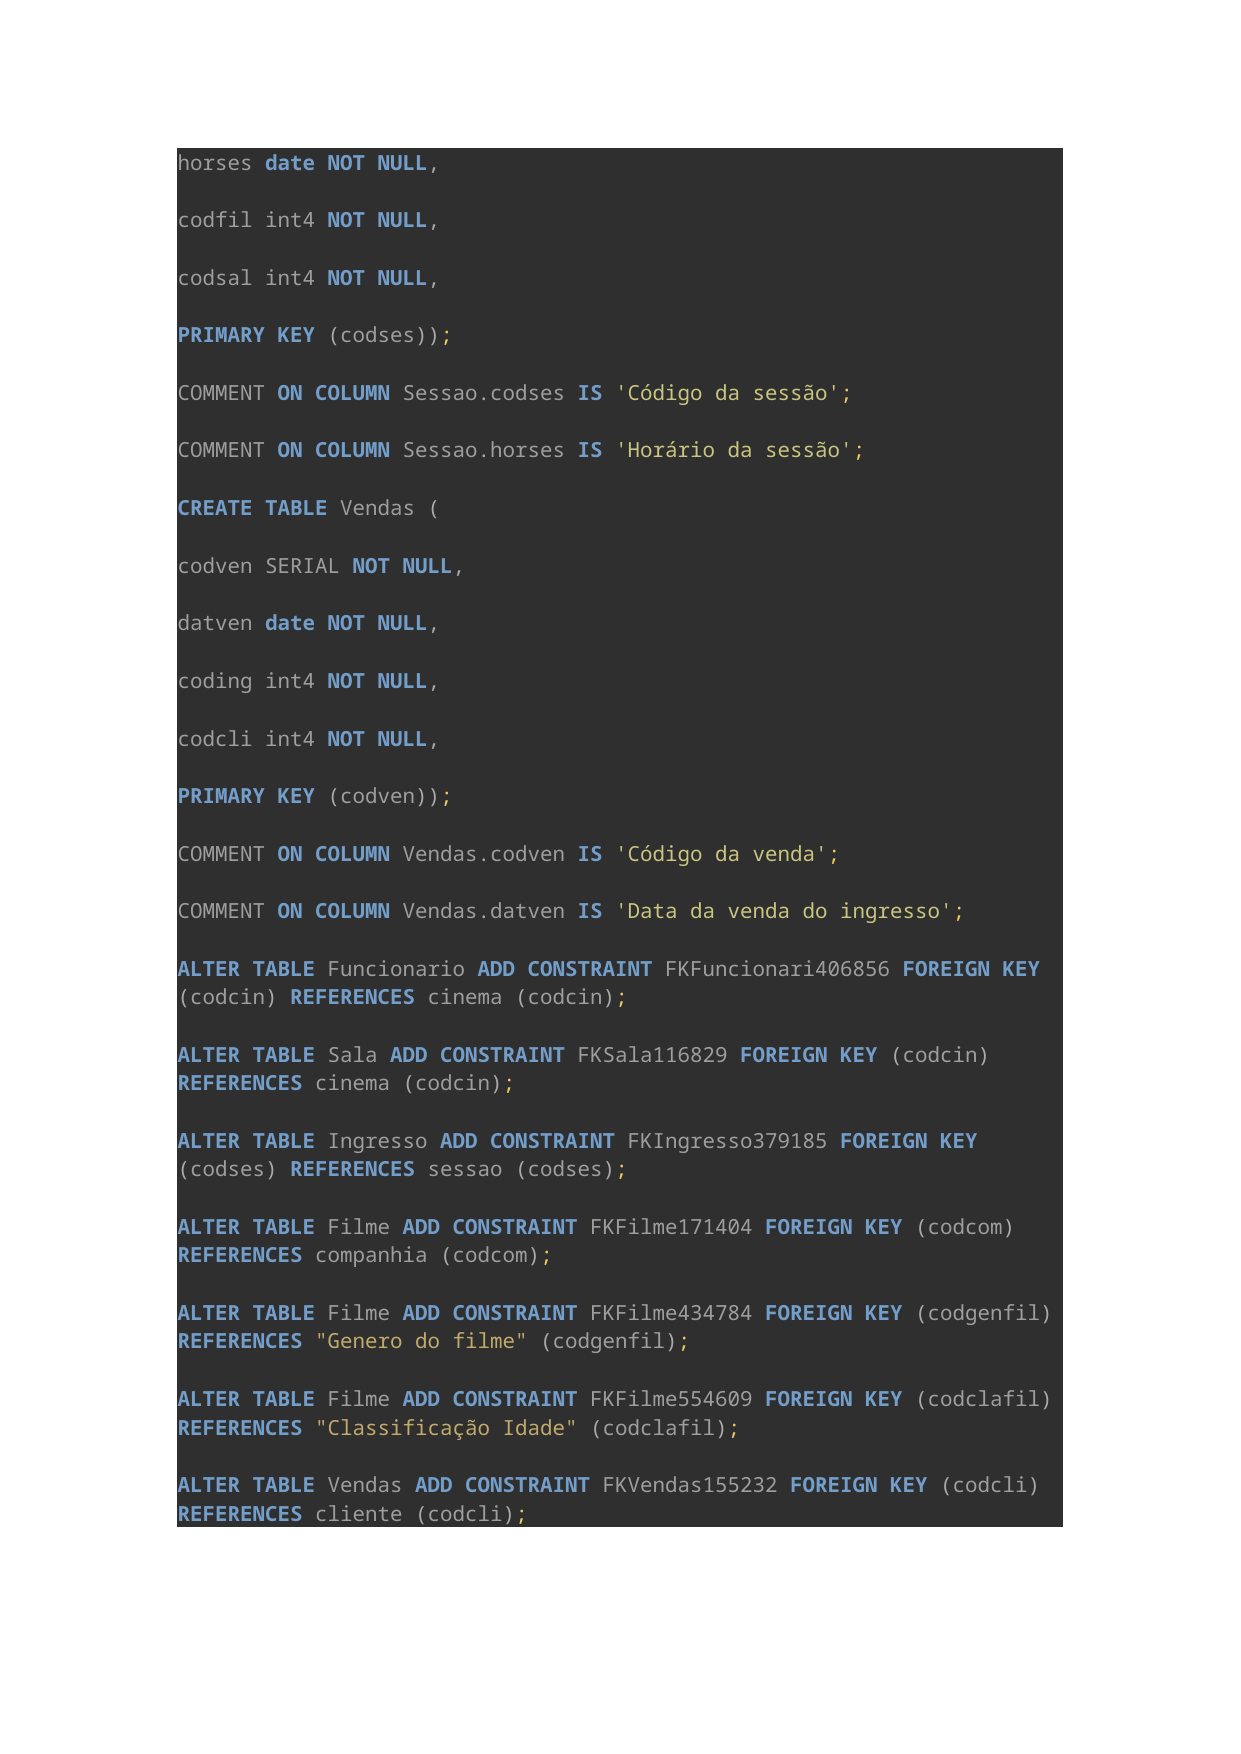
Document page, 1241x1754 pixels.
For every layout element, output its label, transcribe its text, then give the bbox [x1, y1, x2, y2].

text ALTER TABLE Vendas ADD CONSTRAINT FKVendas155232 FOREIGN KEY (codcli) REFERENCES cliente (codcli); [177, 1470, 1063, 1527]
text ALTER TABLE Filme ADD CONSTRAINT FKFilme554609 FOREIGN KEY (codclafil) REFERENCES "Classificação Idade" (codclafil); [177, 1384, 1063, 1441]
text PRIMARY KEY (codven)); [177, 781, 1063, 810]
text codsal int4 NOT NULL, [177, 263, 1063, 291]
text COMMENT ON COLUMN Vendas.datven IS 'Data da venda do ingresso'; [177, 896, 1063, 925]
text ALTER TABLE Sala ADD CONSTRAINT FKSala116829 FOREIGN KEY (codcin) REFERENCES cinema (codcin); [177, 1040, 1063, 1097]
text COMMENT ON COLUMN Sessao.horses IS 'Horário da sessão'; [177, 436, 1063, 464]
text codven SERIAL NOT NULL, [177, 551, 1063, 579]
text CREATE TABLE Vendas ( [177, 493, 1063, 522]
text ALTER TABLE Filme ADD CONSTRAINT FKFilme171404 FOREIGN KEY (codcom) REFERENCES companhia (codcom); [177, 1212, 1063, 1269]
text COMMENT ON COLUMN Vendas.codven IS 'Código da venda'; [177, 839, 1063, 867]
text codcli int4 NOT NULL, [177, 724, 1063, 752]
text PRIMARY KEY (codses)); [177, 320, 1063, 349]
text horses date NOT NULL, [177, 148, 1063, 176]
text ALTER TABLE Funcionario ADD CONSTRAINT FKFuncionari406856 FOREIGN KEY (codcin) REFERENCES cinema (codcin); [177, 954, 1063, 1011]
text codfil int4 NOT NULL, [177, 205, 1063, 234]
text coding int4 NOT NULL, [177, 666, 1063, 694]
text datven date NOT NULL, [177, 608, 1063, 637]
text ALTER TABLE Ingresso ADD CONSTRAINT FKIngresso379185 FOREIGN KEY (codses) REFERENCES sessao (codses); [177, 1126, 1063, 1183]
text COMMENT ON COLUMN Sessao.codses IS 'Código da sessão'; [177, 378, 1063, 406]
text ALTER TABLE Filme ADD CONSTRAINT FKFilme434784 FOREIGN KEY (codgenfil) REFERENCES "Genero do filme" (codgenfil); [177, 1298, 1063, 1355]
